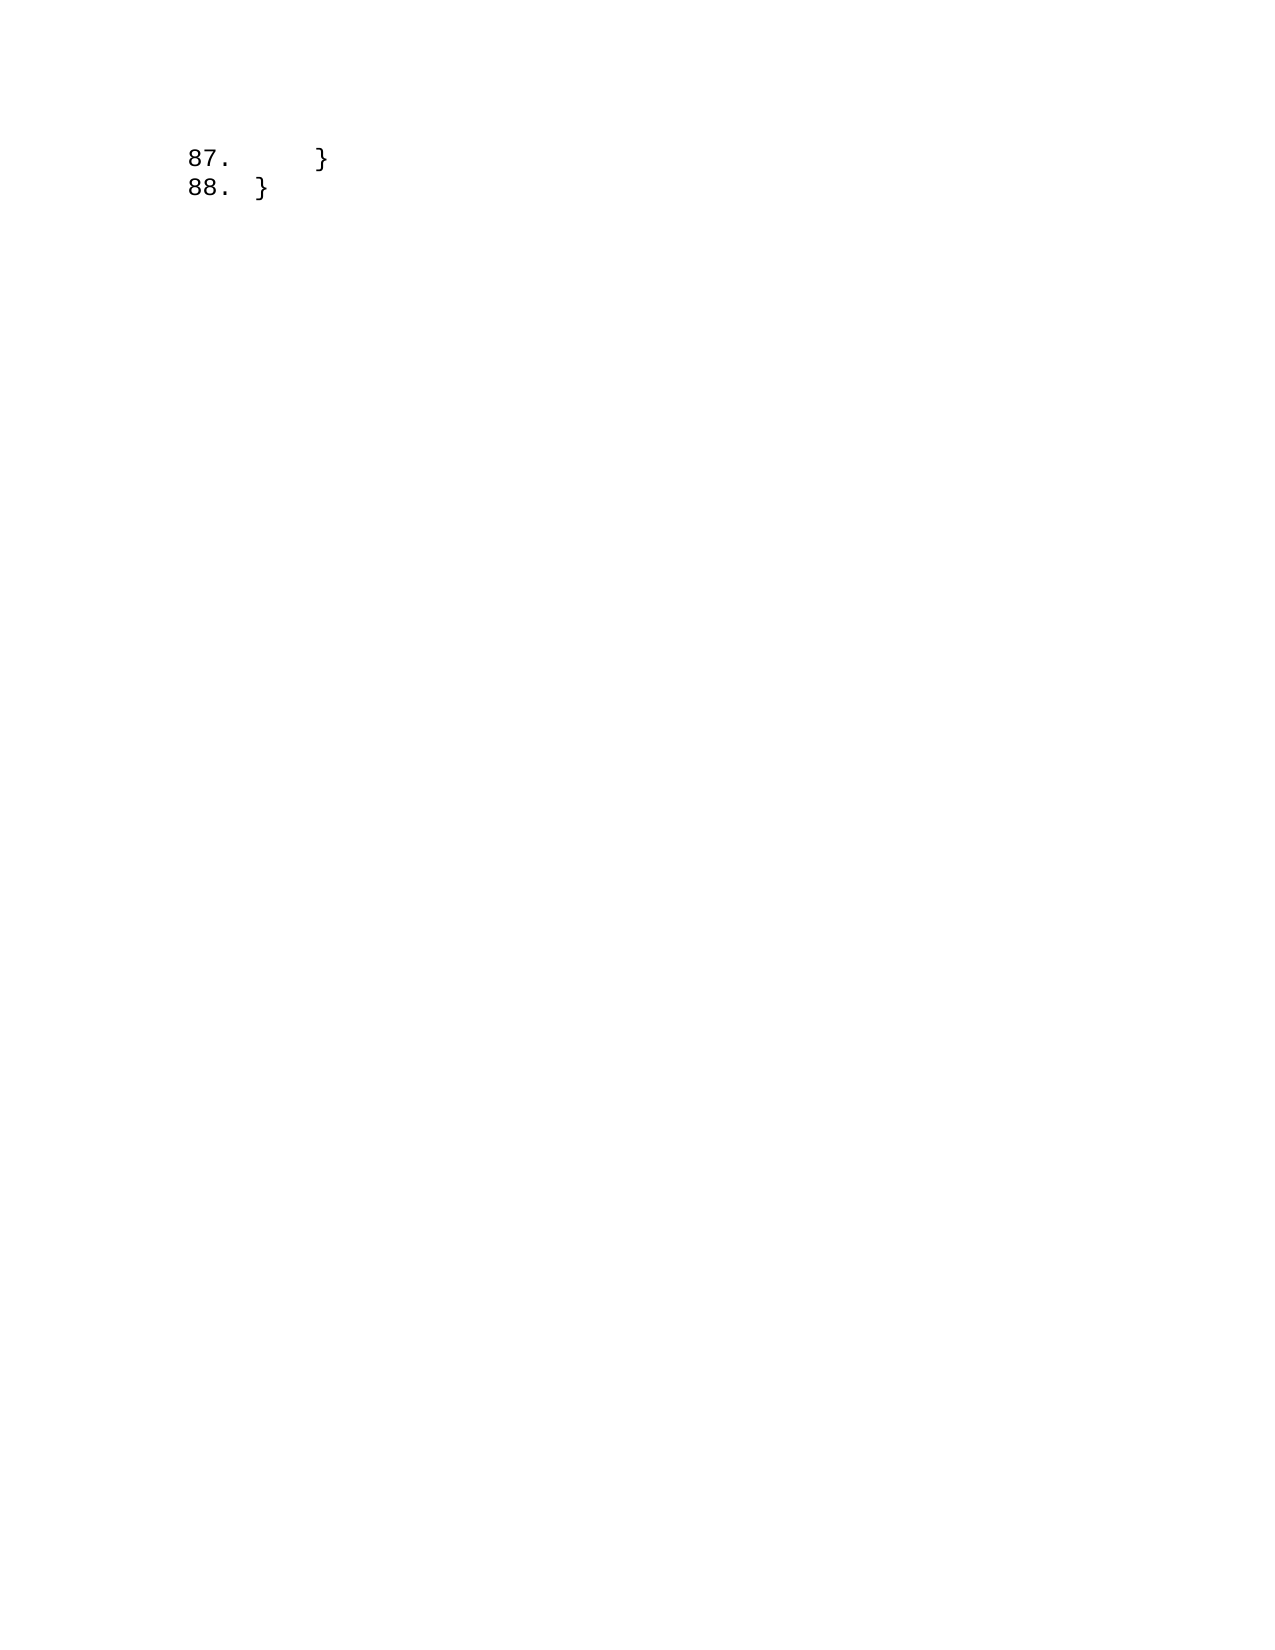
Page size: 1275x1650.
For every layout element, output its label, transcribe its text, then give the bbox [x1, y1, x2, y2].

list } [187, 173, 1223, 203]
list } [187, 144, 1223, 173]
